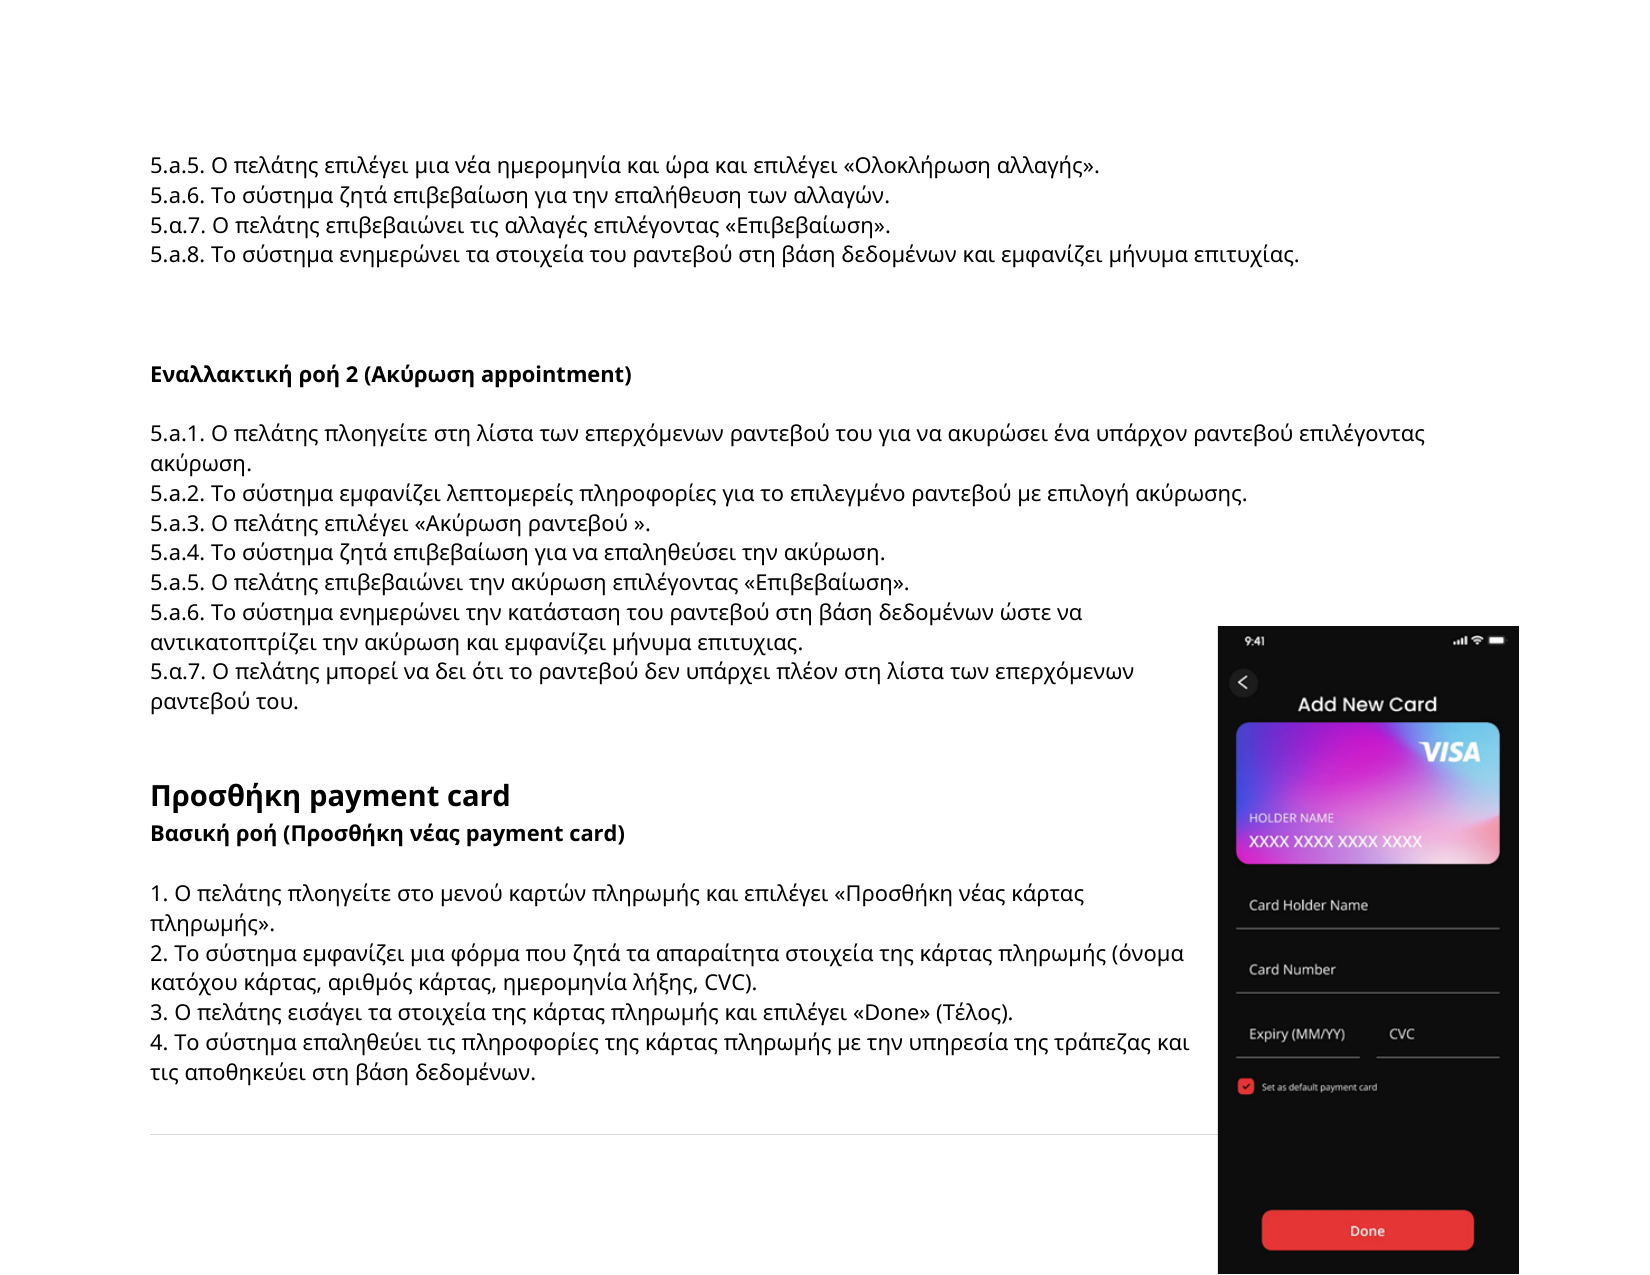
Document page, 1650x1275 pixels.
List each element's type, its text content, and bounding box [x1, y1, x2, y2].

text 5.a.5. Ο πελάτης επιβεβαιώνει την ακύρωση επιλέγοντας «Επιβεβαίωση». [150, 567, 1500, 597]
text 3. Ο πελάτης εισάγει τα στοιχεία της κάρτας πληρωμής και επιλέγει «Done» (Τέλος). [150, 997, 1217, 1027]
text 5.a.1. Ο πελάτης πλοηγείτε στη λίστα των επερχόμενων ραντεβού του για να ακυρώσει ένα υπάρχον ραντεβού επιλέγοντας ακύρωση. [150, 418, 1500, 478]
text Βασική ροή (Προσθήκη νέας payment card) [150, 818, 1217, 848]
text 5.α.7. Ο πελάτης μπορεί να δει ότι το ραντεβού δεν υπάρχει πλέον στη λίστα των επερχόμενων ραντεβού του. [150, 656, 1217, 716]
text 5.a.4. Το σύστημα ζητά επιβεβαίωση για να επαληθεύσει την ακύρωση. [150, 537, 1500, 567]
text 4. Το σύστημα επαληθεύει τις πληροφορίες της κάρτας πληρωμής με την υπηρεσία της τράπεζας και τις αποθηκεύει στη βάση δεδομένων. [150, 1027, 1217, 1087]
text 5.a.3. Ο πελάτης επιλέγει «Ακύρωση ραντεβού ». [150, 507, 1500, 537]
text 1. Ο πελάτης πλοηγείτε στο μενού καρτών πληρωμής και επιλέγει «Προσθήκη νέας κάρτας πληρωμής». [150, 878, 1217, 938]
picture [1217, 626, 1519, 1274]
text 5.a.6. Το σύστημα ενημερώνει την κατάσταση του ραντεβού στη βάση δεδομένων ώστε να αντικατοπτρίζει την ακύρωση και εμφανίζει μήνυμα επιτυχιας. [150, 597, 1500, 656]
text Εναλλακτική ροή 2 (Ακύρωση appointment) [150, 358, 1500, 388]
text 5.a.2. Το σύστημα εμφανίζει λεπτομερείς πληροφορίες για το επιλεγμένο ραντεβού με επιλογή ακύρωσης. [150, 478, 1500, 507]
text 5.a.5. Ο πελάτης επιλέγει μια νέα ημερομηνία και ώρα και επιλέγει «Ολοκλήρωση αλλαγής». [150, 150, 1500, 180]
text 2. Το σύστημα εμφανίζει μια φόρμα που ζητά τα απαραίτητα στοιχεία της κάρτας πληρωμής (όνομα κατόχου κάρτας, αριθμός κάρτας, ημερομηνία λήξης, CVC). [150, 938, 1217, 997]
text 5.a.6. Το σύστημα ζητά επιβεβαίωση για την επαλήθευση των αλλαγών. [150, 180, 1500, 209]
text 5.α.7. Ο πελάτης επιβεβαιώνει τις αλλαγές επιλέγοντας «Επιβεβαίωση». [150, 209, 1500, 239]
subtitle Προσθήκη payment card [150, 776, 1217, 815]
text 5.a.8. Το σύστημα ενημερώνει τα στοιχεία του ραντεβού στη βάση δεδομένων και εμφανίζει μήνυμα επιτυχίας. [150, 239, 1500, 269]
